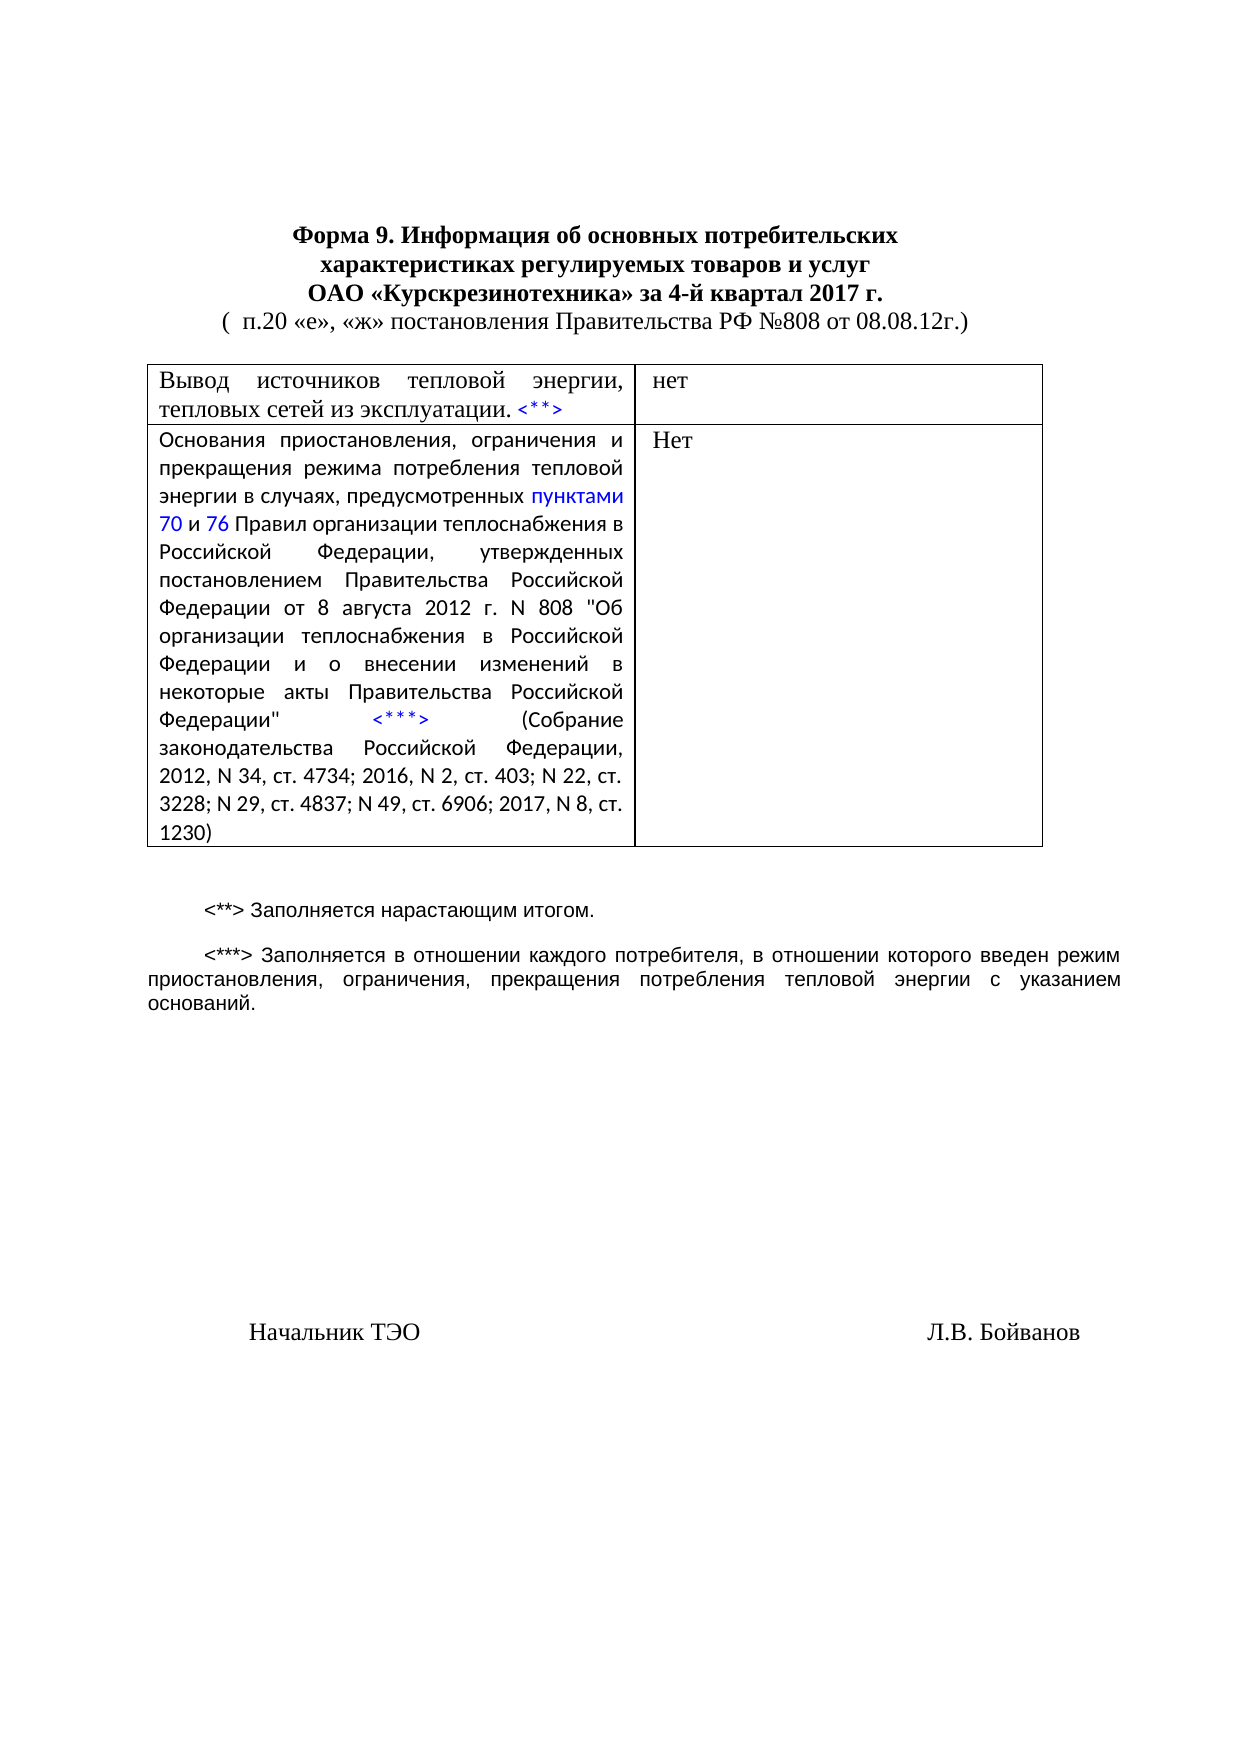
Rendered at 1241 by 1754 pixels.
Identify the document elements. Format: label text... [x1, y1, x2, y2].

text <**> Заполняется нарастающим итогом. [148, 898, 1122, 922]
table_cell нет [636, 365, 1042, 424]
table_cell Нет [636, 425, 1042, 846]
table_header Форма 9. Информация об основных потребительских характеристиках регулируемых товаров и услуг ОАО «Курскрезинотехника» за 4-й квартал 2017 г. ( п.20 «е», «ж» постановления Правительства РФ №808 от 08.08.12г.) [148, 220, 1042, 364]
text Начальник ТЭО Л.В. Бойванов [148, 1317, 1122, 1346]
table_cell Вывод источников тепловой энергии, тепловых сетей из эксплуатации. <**> [148, 365, 634, 424]
table_cell Основания приостановления, ограничения и прекращения режима потребления тепловой энергии в случаях, предусмотренных пунктами 70 и 76 Правил организации теплоснабжения в Российской Федерации, утвержденных постановлением Правительства Российской Федерации от 8 августа 2012 г. N 808 "Об организации теплоснабжения в Российской Федерации и о внесении изменений в некоторые акты Правительства Российской Федерации" <***> (Собрание законодательства Российской Федерации, 2012, N 34, ст. 4734; 2016, N 2, ст. 403; N 22, ст. 3228; N 29, ст. 4837; N 49, ст. 6906; 2017, N 8, ст. 1230) [148, 425, 634, 846]
text <***> Заполняется в отношении каждого потребителя, в отношении которого введен режим приостановления, ограничения, прекращения потребления тепловой энергии с указанием оснований. [148, 942, 1122, 1014]
